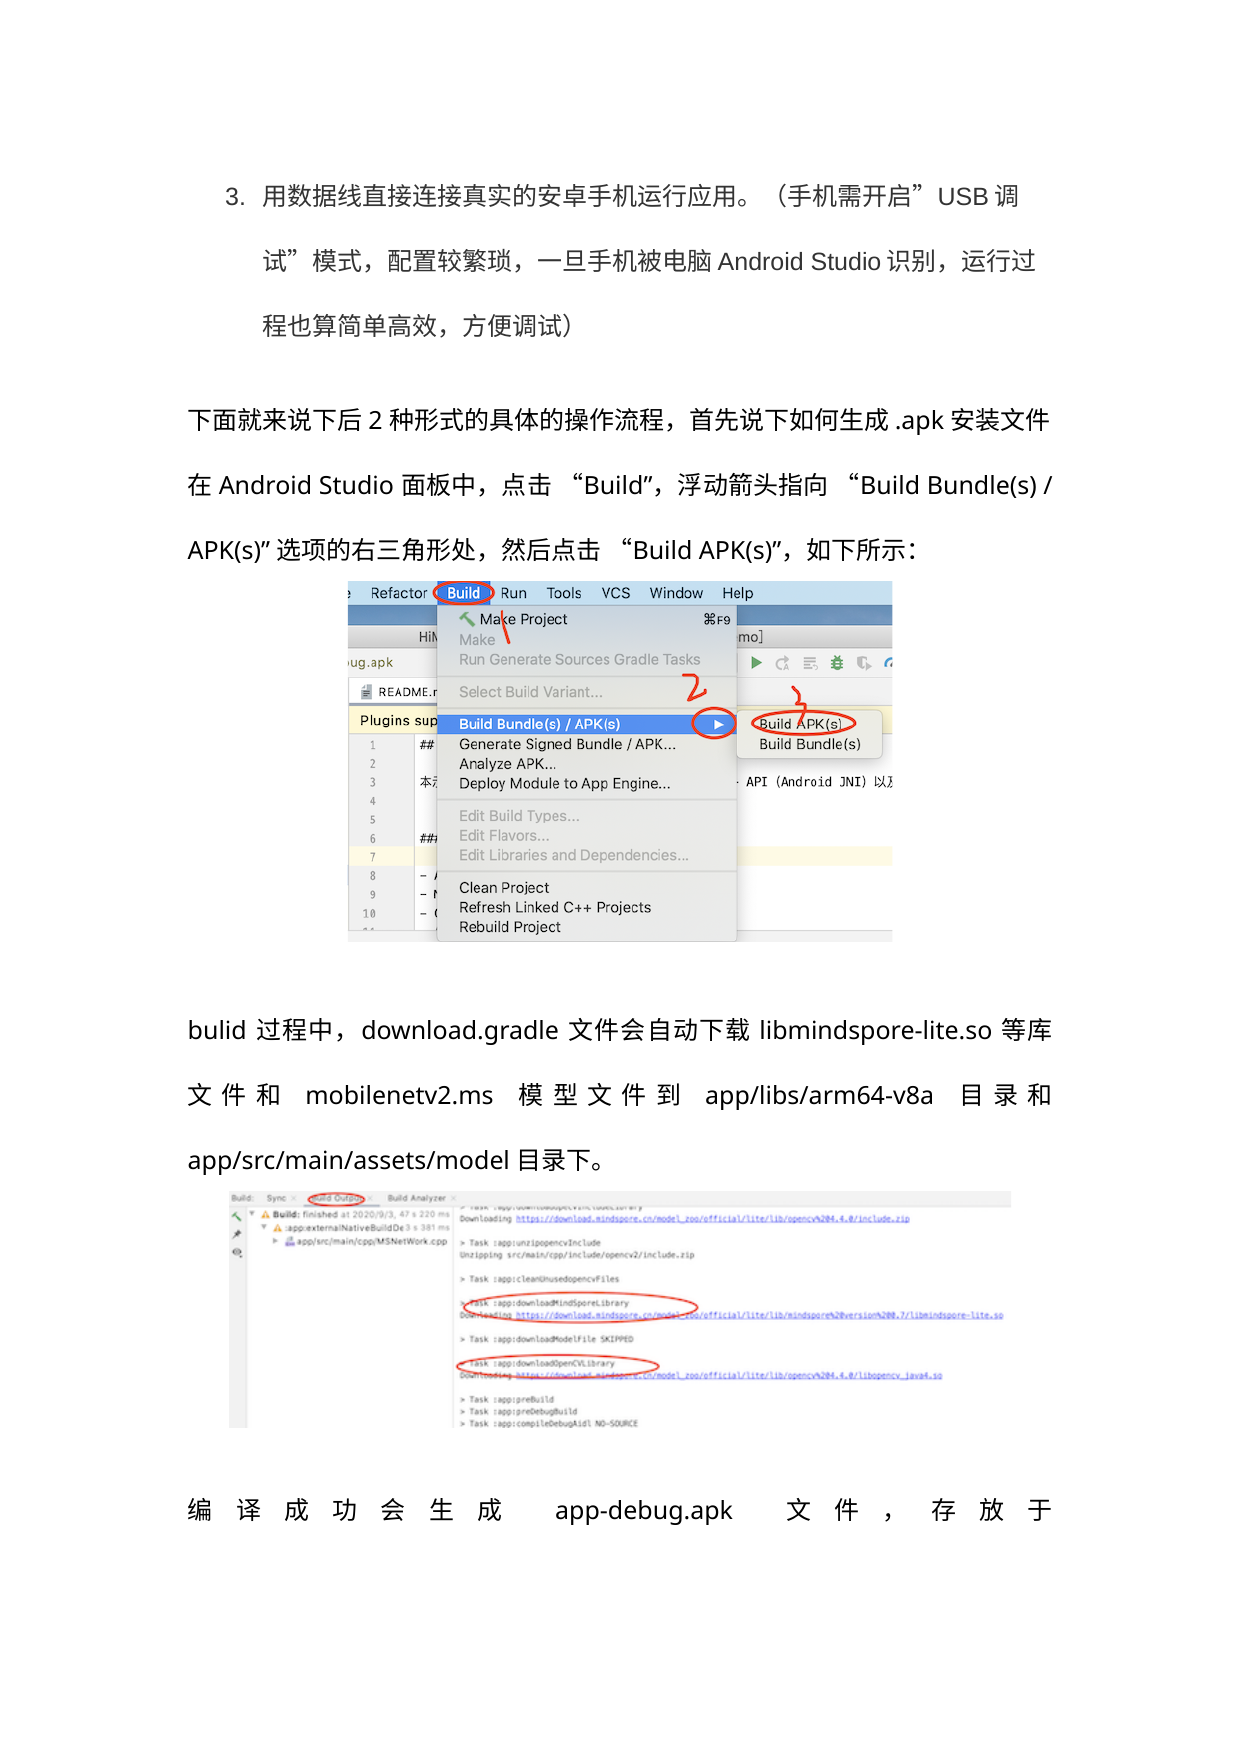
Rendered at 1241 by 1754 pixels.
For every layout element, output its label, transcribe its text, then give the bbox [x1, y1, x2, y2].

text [187, 1476, 1053, 1541]
picture [229, 1191, 1012, 1428]
text 在 Android Studio 面板中，点击 “Build”，浮动箭头指向 “Build Bundle(s) / APK(s)” 选项的右三角形处，然后点击 “Build APK(s)”，如下所示： [187, 451, 1053, 581]
text 下面就来说下后 2 种形式的具体的操作流程，首先说下如何生成 .apk 安装文件 [187, 386, 1053, 451]
picture [347, 581, 893, 942]
text bulid 过程中，download.gradle 文件会自动下载 libmindspore-lite.so 等库文件和 mobilenetv2.ms 模型文件到 app/libs/arm64-v8a 目录和 app/src/main/assets/model 目录下。 [187, 996, 1053, 1191]
list 用数据线直接连接真实的安卓手机运行应用。（手机需开启”USB调试”模式，配置较繁琐，一旦手机被电脑Android Studio识别，运行过程也算简单高效，方便调试） [225, 162, 1053, 357]
